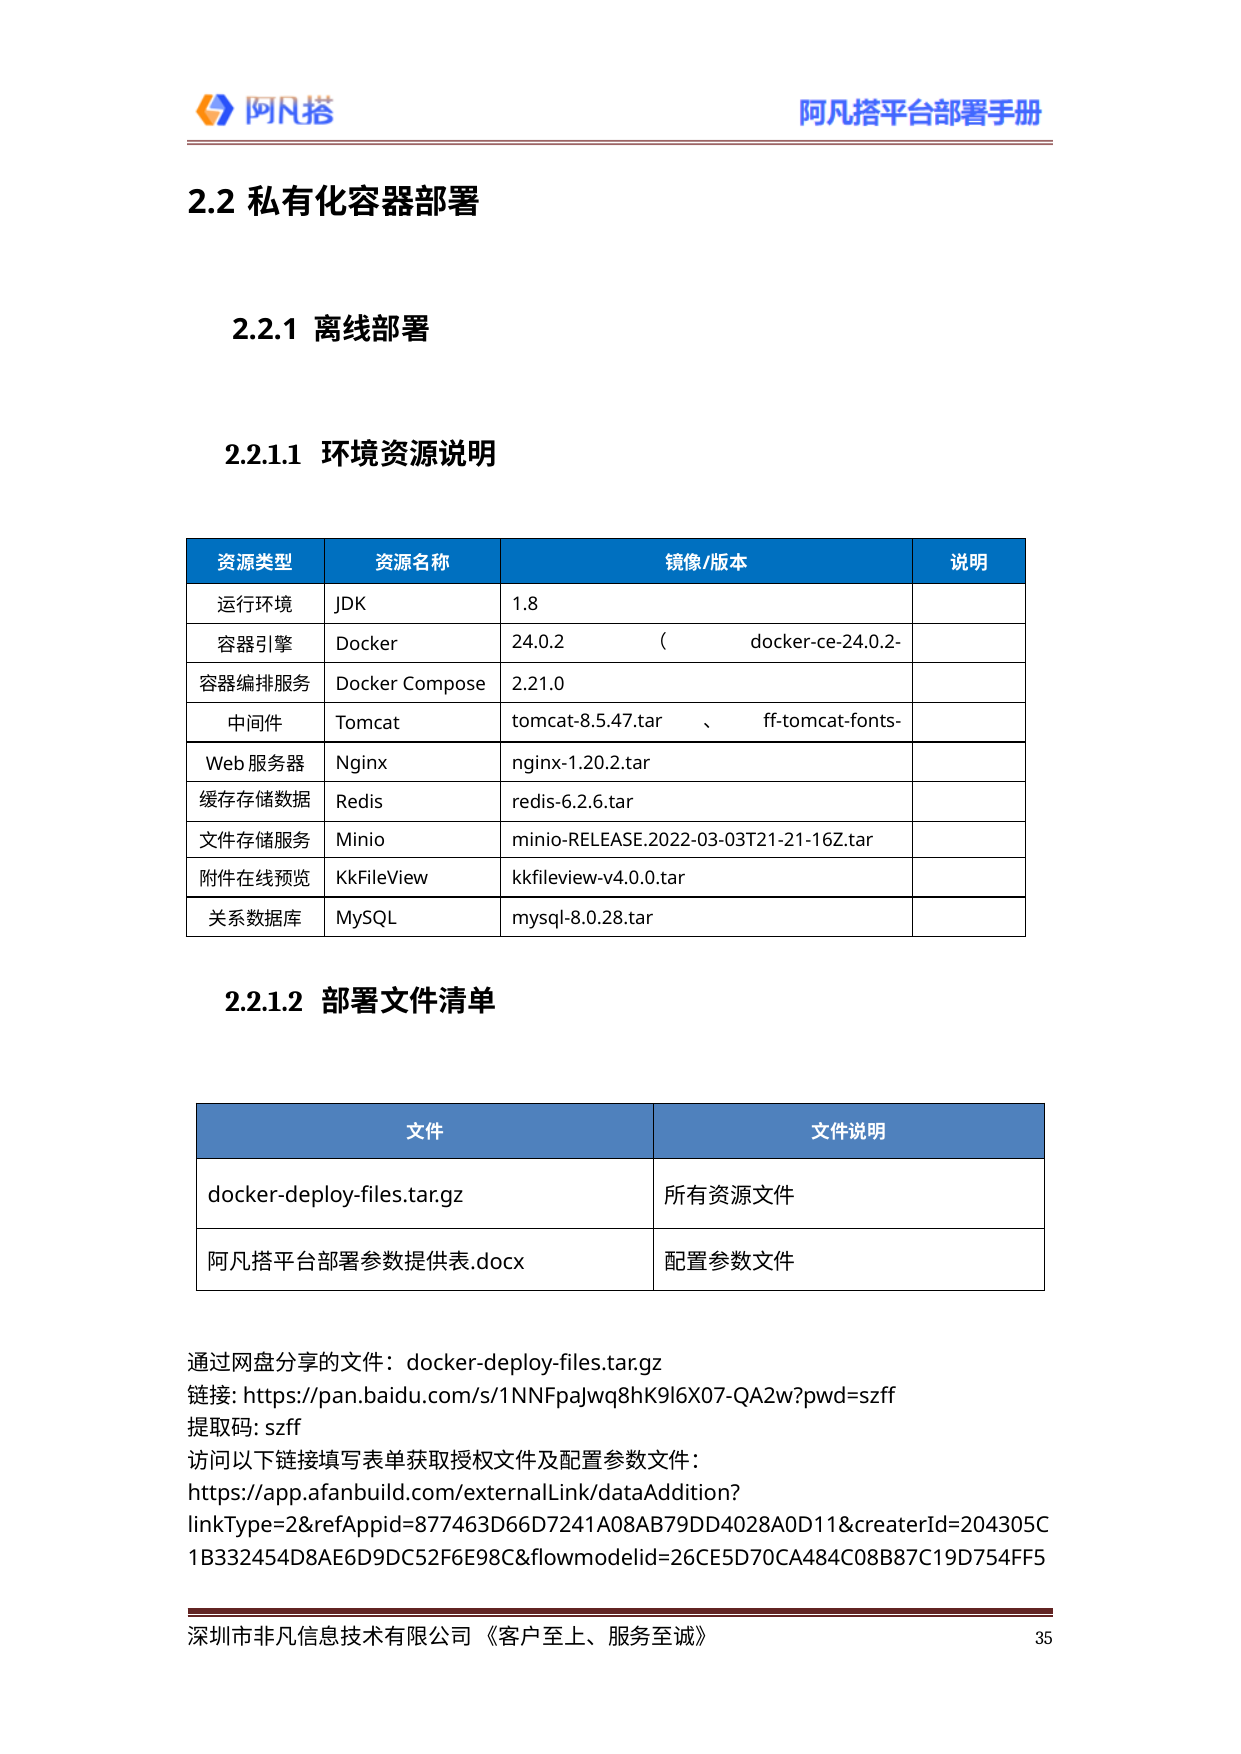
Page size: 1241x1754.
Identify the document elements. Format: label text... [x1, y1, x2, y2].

table_cell [913, 743, 1025, 781]
table_cell 所有资源文件 [654, 1159, 1044, 1228]
table_cell [913, 663, 1025, 702]
table_cell Docker Compose [325, 663, 500, 702]
table_header 资源名称 [325, 539, 500, 583]
table_cell 中间件 [187, 703, 324, 741]
table_header 资源类型 [187, 539, 324, 583]
table_cell Docker [325, 624, 500, 662]
table_cell redis-6.2.6.tar [501, 782, 912, 821]
table_cell 附件在线预览 [187, 858, 324, 896]
table_cell [913, 782, 1025, 821]
table_header 文件说明 [654, 1104, 1044, 1158]
table_cell 缓存存储数据库 [187, 782, 324, 821]
table_cell [913, 898, 1025, 936]
table_cell 配置参数文件 [654, 1229, 1044, 1290]
table_cell kkfileview-v4.0.0.tar [501, 858, 912, 896]
text 提取码: szff [187, 1410, 1053, 1443]
table_cell 2.21.0 [501, 663, 912, 702]
subtitle 离线部署 [232, 294, 1053, 359]
subtitle 环境资源说明 [225, 419, 1053, 484]
subtitle 部署文件清单 [225, 966, 1053, 1031]
table_cell Redis [325, 782, 500, 821]
table_cell nginx-1.20.2.tar [501, 743, 912, 781]
picture [187, 88, 1053, 150]
table_cell 关系数据库 [187, 898, 324, 936]
text 通过网盘分享的文件：docker-deploy-files.tar.gz [187, 1085, 1053, 1378]
table_cell [913, 584, 1025, 623]
table_cell [913, 858, 1025, 896]
table_cell 文件存储服务 [187, 822, 324, 857]
table_cell [913, 822, 1025, 857]
table_cell KkFileView [325, 858, 500, 896]
table_cell MySQL [325, 898, 500, 936]
table_cell Tomcat [325, 703, 500, 741]
table_cell Web服务器 [187, 743, 324, 781]
table_cell 1.8 [501, 584, 912, 623]
table_cell Nginx [325, 743, 500, 781]
subtitle 私有化容器部署 [187, 167, 1053, 232]
table_cell 阿凡搭平台部署参数提供表.docx [197, 1229, 653, 1290]
table_cell 运行环境 [187, 584, 324, 623]
text 链接: https://pan.baidu.com/s/1NNFpaJwq8hK9l6X07-QA2w?pwd=szff [187, 1378, 1053, 1410]
table_cell 24.0.2（docker-ce-24.0.2-1.el7.x86_64.tar.gz） [501, 624, 912, 662]
table_header 镜像/版本 [501, 539, 912, 583]
table_cell tomcat-8.5.47.tar、ff-tomcat-fonts-8.5.47.tar [501, 703, 912, 741]
text 访问以下链接填写表单获取授权文件及配置参数文件： [187, 1443, 1053, 1475]
table_cell minio-RELEASE.2022-03-03T21-21-16Z.tar [501, 822, 912, 857]
table_cell Minio [325, 822, 500, 857]
table_cell [913, 624, 1025, 662]
table_cell docker-deploy-files.tar.gz [197, 1159, 653, 1228]
table_cell JDK [325, 584, 500, 623]
table_header 说明 [913, 539, 1025, 583]
table_cell [913, 703, 1025, 741]
table_cell 容器引擎 [187, 624, 324, 662]
table_cell mysql-8.0.28.tar [501, 898, 912, 936]
table_cell 容器编排服务 [187, 663, 324, 702]
table_header 文件 [197, 1104, 653, 1158]
